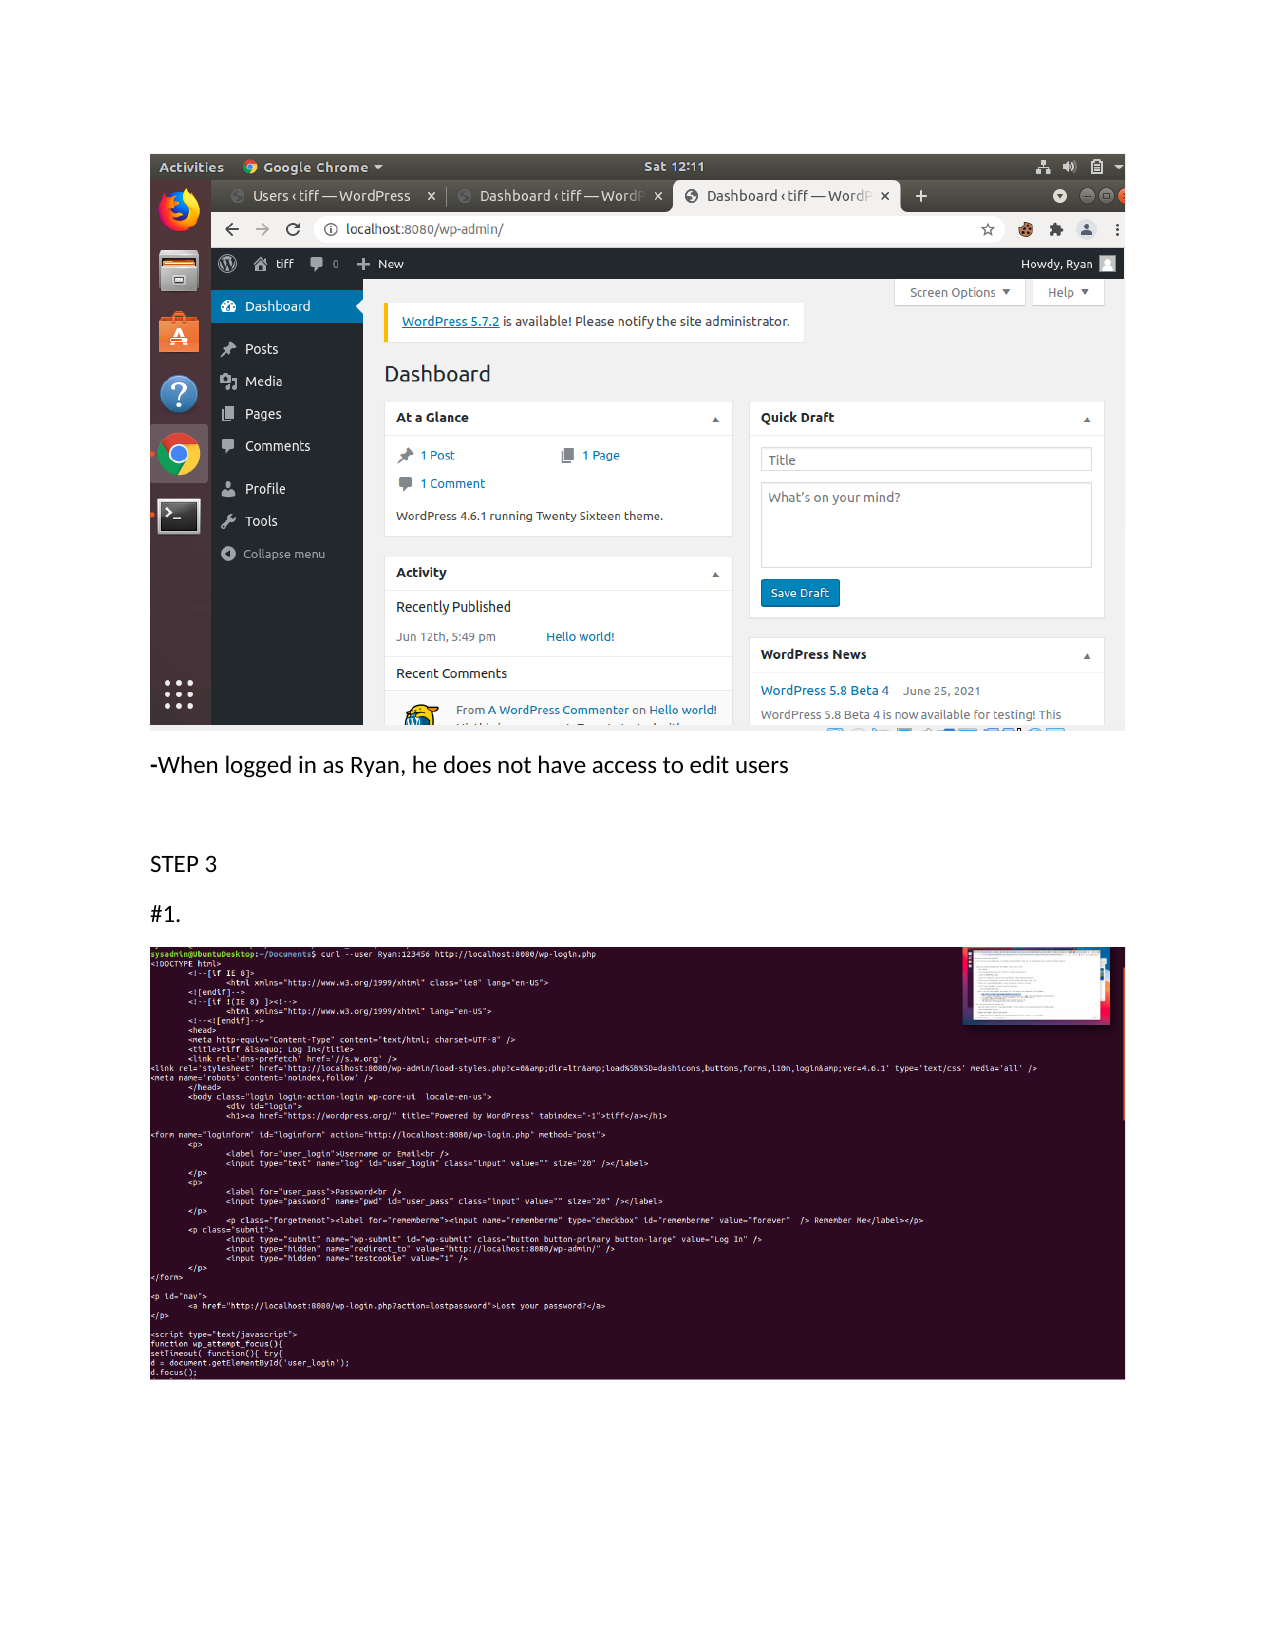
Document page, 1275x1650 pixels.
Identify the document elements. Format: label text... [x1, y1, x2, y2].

text -When logged in as Ryan, he does not have access to edit users [150, 749, 1125, 780]
text #1. [150, 898, 1125, 928]
picture [150, 947, 1125, 1380]
picture [150, 150, 1125, 731]
text STEP 3 [150, 848, 1125, 879]
